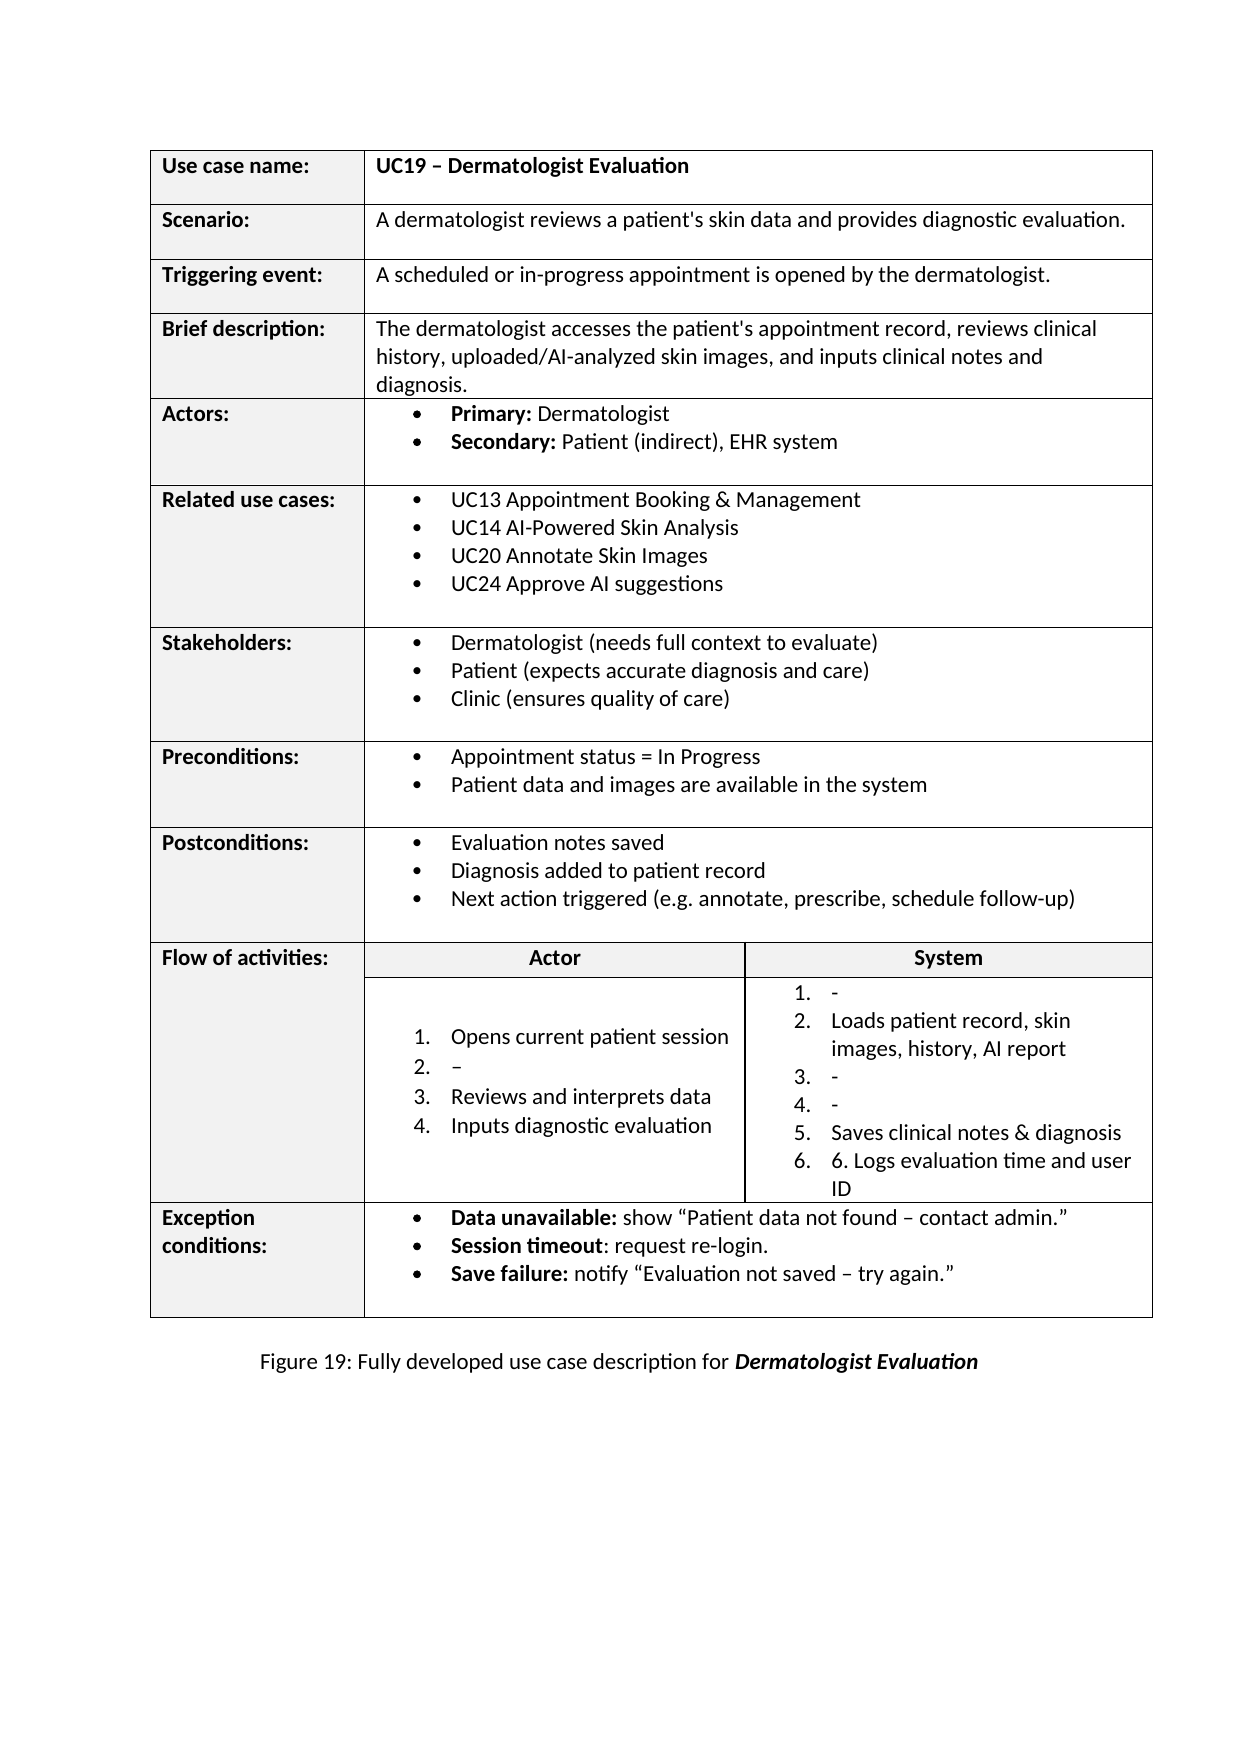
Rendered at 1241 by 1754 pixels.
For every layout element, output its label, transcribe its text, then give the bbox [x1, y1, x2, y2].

table_header Use case name: [151, 151, 364, 204]
table_cell Actors: [151, 399, 364, 484]
table_cell Dermatologist (needs full context to evaluate) Patient (expects accurate diagnosis and care) Clinic (ensures quality of care) [365, 628, 1152, 741]
table_cell Opens current patient session – Reviews and interprets data Inputs diagnostic evaluation [365, 978, 744, 1202]
table_cell Exception conditions: [151, 1203, 364, 1317]
table_cell Preconditions: [151, 742, 364, 827]
table_cell Appointment status = In Progress Patient data and images are available in the system [365, 742, 1152, 827]
table_cell Postconditions: [151, 828, 364, 942]
table_header UC19 – Dermatologist Evaluation [365, 151, 1152, 204]
table_cell A scheduled or in-progress appointment is opened by the dermatologist. [365, 260, 1152, 313]
table_cell Flow of activities: [151, 943, 364, 1202]
table_cell Stakeholders: [151, 628, 364, 741]
text Figure 19: Fully developed use case description for Dermatologist Evaluation [150, 1347, 1090, 1375]
table_cell Scenario: [151, 205, 364, 259]
table_cell Actor [365, 943, 744, 977]
table_cell Triggering event: [151, 260, 364, 313]
table_cell The dermatologist accesses the patient's appointment record, reviews clinical history, uploaded/AI-analyzed skin images, and inputs clinical notes and diagnosis. [365, 314, 1152, 398]
table_cell A dermatologist reviews a patient's skin data and provides diagnostic evaluation. [365, 205, 1152, 259]
table_cell Evaluation notes saved Diagnosis added to patient record Next action triggered (e.g. annotate, prescribe, schedule follow-up) [365, 828, 1152, 942]
table_cell - Loads patient record, skin images, history, AI report - - Saves clinical notes & diagnosis 6. Logs evaluation time and user ID [746, 978, 1152, 1202]
table_cell System [746, 943, 1152, 977]
table_cell Brief description: [151, 314, 364, 398]
table_cell Primary: Dermatologist Secondary: Patient (indirect), EHR system [365, 399, 1152, 484]
table_cell Data unavailable: show “Patient data not found – contact admin.” Session timeout: request re-login. Save failure: notify “Evaluation not saved – try again.” [365, 1203, 1152, 1317]
table_cell UC13 Appointment Booking & Management UC14 AI-Powered Skin Analysis UC20 Annotate Skin Images UC24 Approve AI suggestions [365, 486, 1152, 627]
table_cell Related use cases: [151, 486, 364, 627]
